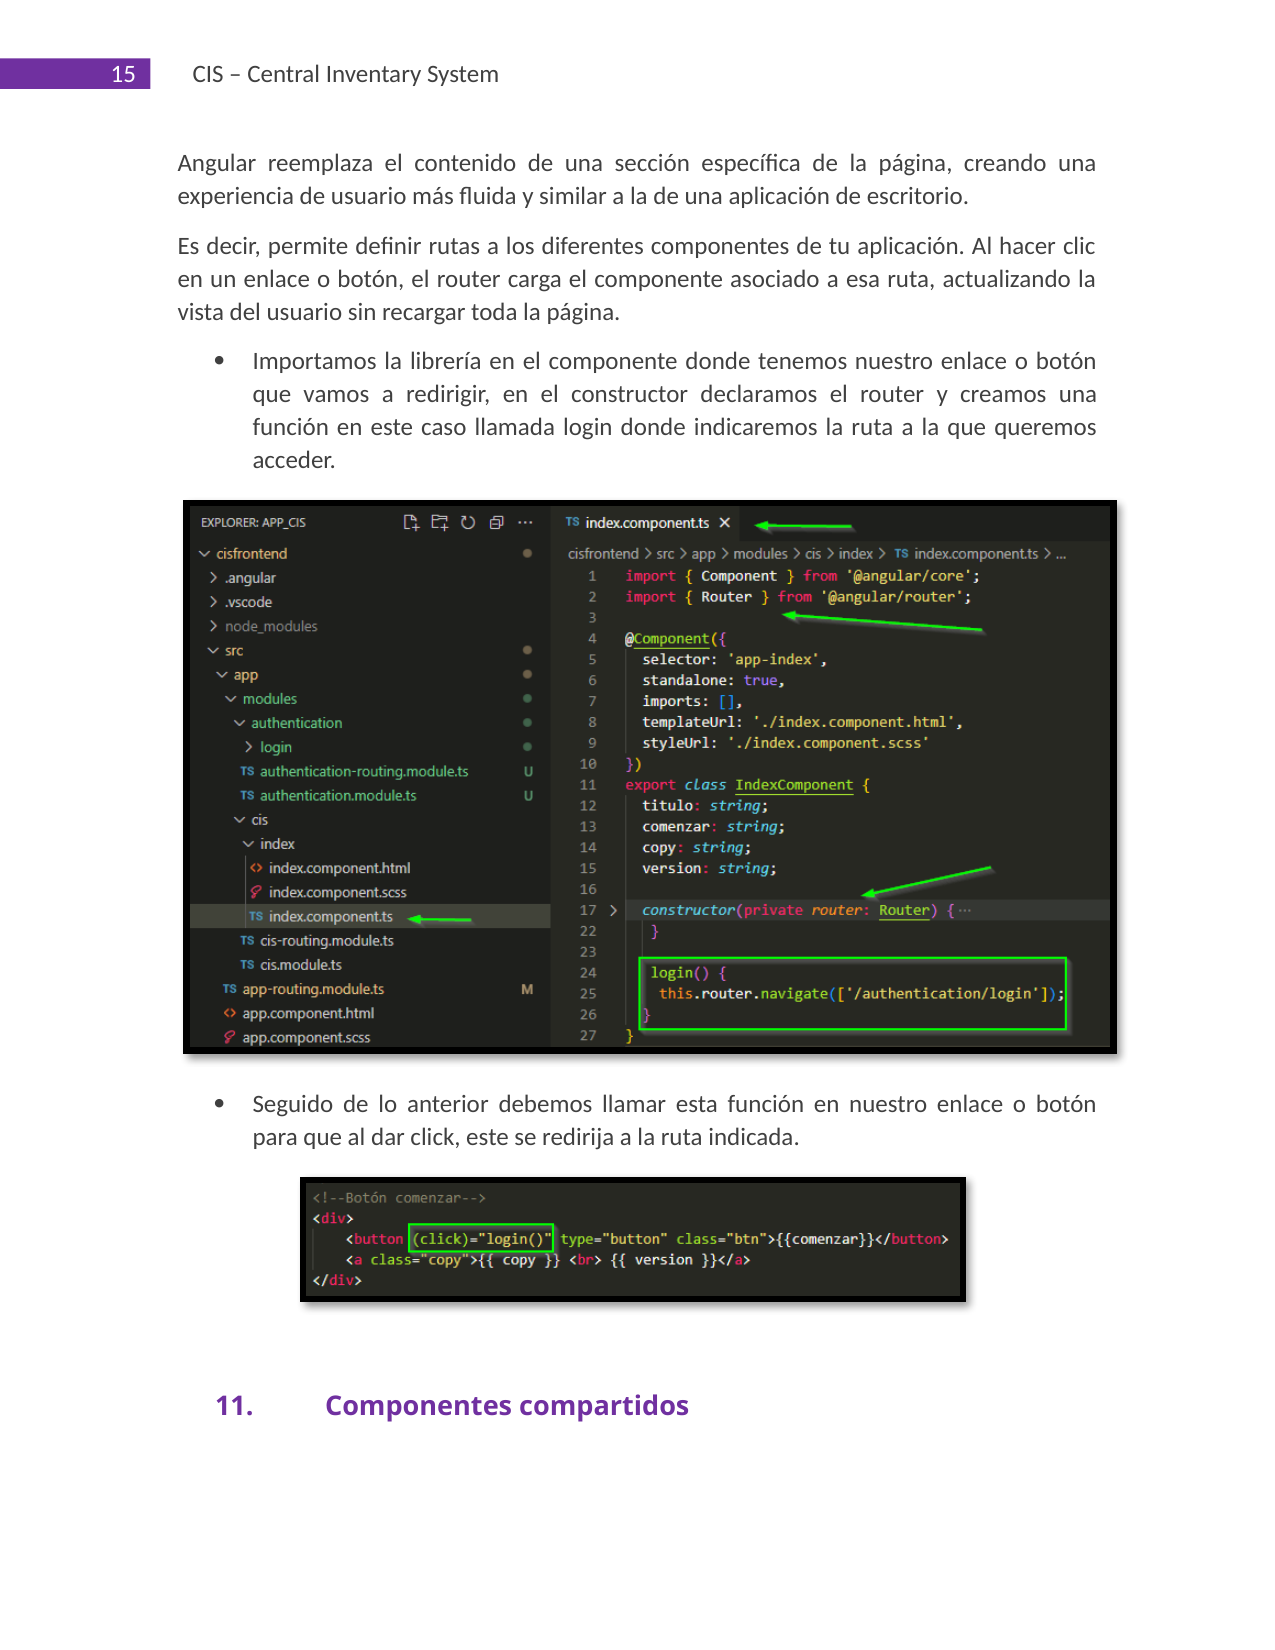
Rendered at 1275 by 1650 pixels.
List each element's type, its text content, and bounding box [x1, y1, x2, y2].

list Seguido de lo anterior debemos llamar esta función en nuestro enlace o botón para que al dar click, este se redirija a la ruta indicada. [215, 1088, 1098, 1151]
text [177, 148, 1098, 211]
picture [190, 506, 1110, 1047]
text Es decir, permite definir rutas a los diferentes componentes de tu aplicación. Al hacer clic en un enlace o botón, el router carga el componente asociado a esa ruta, actualizando la vista del usuario sin recargar toda la página. [177, 230, 1098, 326]
subtitle Componentes compartidos [215, 1386, 1098, 1423]
list Importamos la librería en el componente donde tenemos nuestro enlace o botón que vamos a redirigir, en el constructor declaramos el router y creamos una función en este caso llamada login donde indicaremos la ruta a la que queremos acceder. [215, 346, 1098, 475]
picture [306, 1183, 960, 1296]
